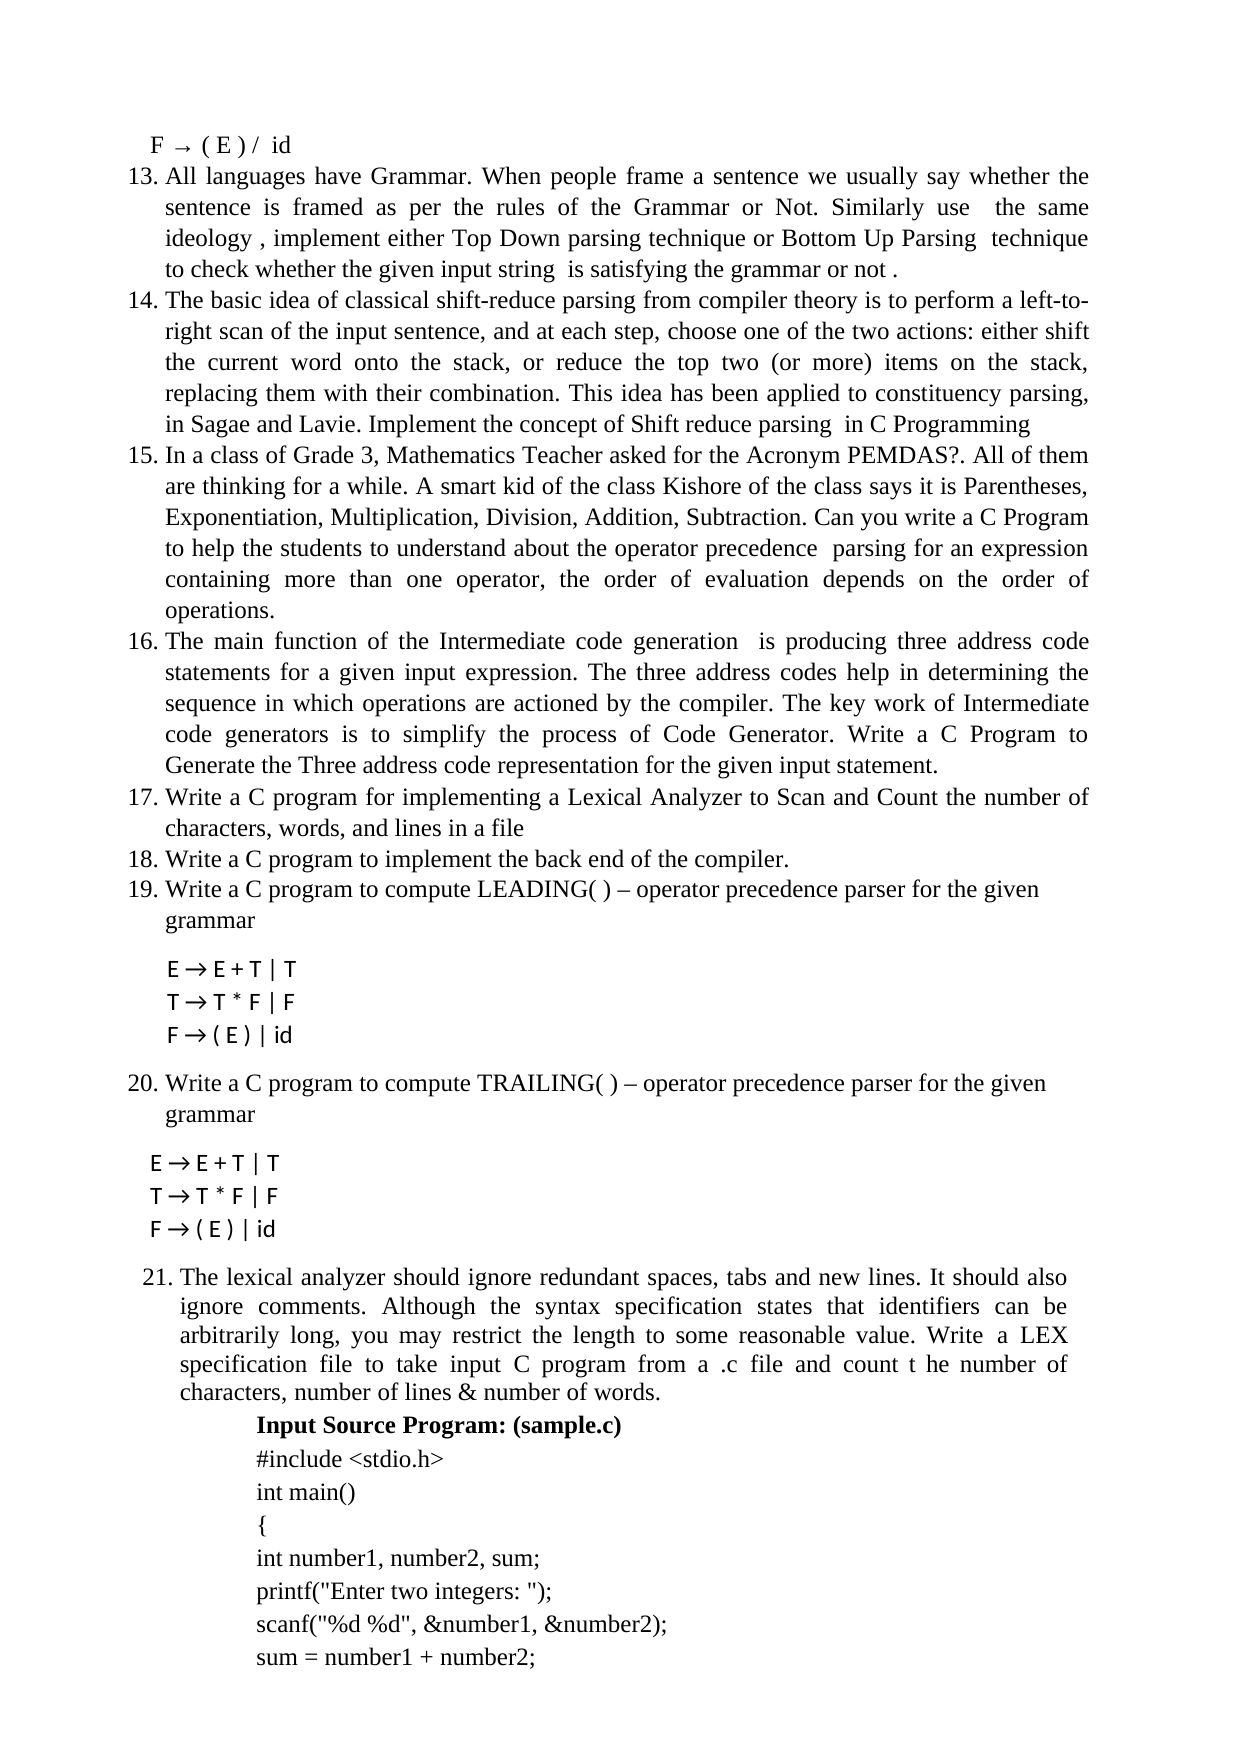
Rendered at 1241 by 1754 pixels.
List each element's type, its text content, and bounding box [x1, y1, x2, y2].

list The main function of the Intermediate code generation is producing three address code statements for a given input expression. The three address codes help in determining the sequence in which operations are actioned by the compiler. The key work of Intermediate code generators is to simplify the process of Code Generator. Write a C Program to Generate the Three address code representation for the given input statement. [127, 626, 1090, 779]
list The basic idea of classical shift-reduce parsing from compiler theory is to perform a left-to-right scan of the input sentence, and at each step, choose one of the two actions: either shift the current word onto the stack, or reduce the top two (or more) items on the stack, replacing them with their combination. This idea has been applied to constituency parsing, in Sagae and Lavie. Implement the concept of Shift reduce parsing in C Programming [127, 285, 1090, 438]
text #include <stdio.h> [250, 1444, 1069, 1472]
text T → T * F | F [150, 1180, 1090, 1211]
list In a class of Grade 3, Mathematics Teacher asked for the Acronym PEMDAS?. All of them are thinking for a while. A smart kid of the class Kishore of the class says it is Parentheses, Exponentiation, Multiplication, Division, Addition, Subtraction. Can you write a C Program to help the students to understand about the operator precedence parsing for an expression containing more than one operator, the order of evaluation depends on the order of operations. [127, 440, 1090, 624]
text E → E + T | T [150, 953, 1090, 983]
text scanf("%d %d", &number1, &number2); [250, 1609, 1069, 1638]
text printf("Enter two integers: "); [250, 1576, 1069, 1605]
text int main() [250, 1477, 1069, 1506]
text F → ( E ) | id [150, 1213, 1090, 1243]
text { [250, 1510, 1069, 1539]
text sum = number1 + number2; [250, 1642, 1069, 1671]
text Input Source Program: (sample.c) [219, 1411, 1069, 1439]
list Write a C program for implementing a Lexical Analyzer to Scan and Count the number of characters, words, and lines in a file [127, 782, 1090, 841]
text E → E + T | T [150, 1147, 1090, 1178]
list All languages have Grammar. When people frame a sentence we usually say whether the sentence is framed as per the rules of the Grammar or Not. Similarly use the same ideology , implement either Top Down parsing technique or Bottom Up Parsing technique to check whether the given input string is satisfying the grammar or not . [127, 161, 1090, 283]
text int number1, number2, sum; [219, 1543, 1069, 1572]
text T → T * F | F [150, 986, 1090, 1016]
text F → ( E ) | id [150, 1019, 1090, 1049]
list Write a C program to implement the back end of the compiler. [127, 844, 1090, 872]
text F → ( E ) / id [150, 130, 1090, 158]
list Write a C program to compute LEADING( ) – operator precedence parser for the given grammar [127, 874, 1090, 934]
list The lexical analyzer should ignore redundant spaces, tabs and new lines. It should also ignore comments. Although the syntax specification states that identifiers can be arbitrarily long, you may restrict the length to some reasonable value. Write a LEX specification file to take input C program from a .c file and count t he number of characters, number of lines & number of words. [142, 1262, 1069, 1406]
list Write a C program to compute TRAILING( ) – operator precedence parser for the given grammar [127, 1068, 1090, 1128]
